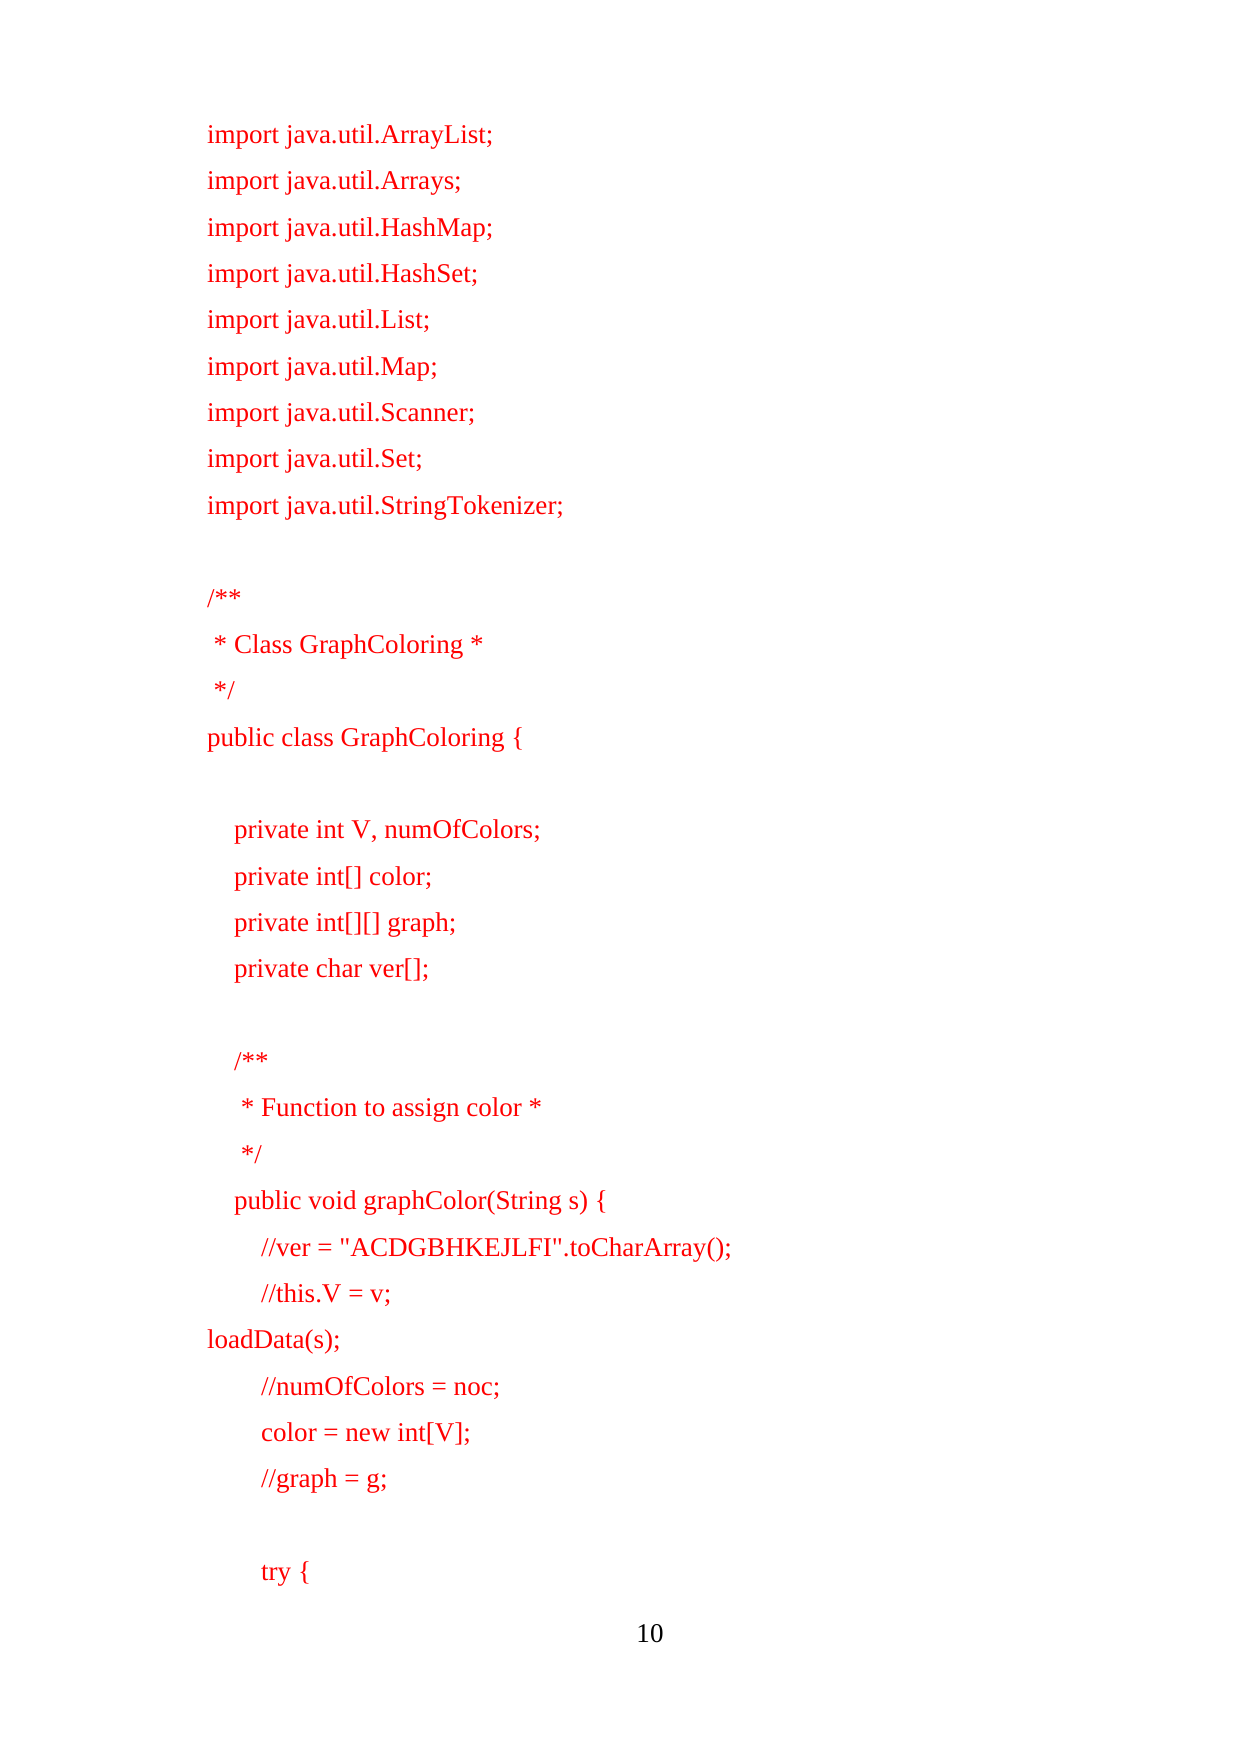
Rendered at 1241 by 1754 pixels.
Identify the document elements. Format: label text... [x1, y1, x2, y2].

text //ver = "ACDGBHKEJLFI".toCharArray(); [207, 1231, 956, 1262]
text import java.util.Arrays; [207, 164, 956, 196]
text //graph = g; [207, 1462, 956, 1493]
text public class GraphColoring { [207, 721, 956, 752]
text private int[] color; [207, 860, 956, 891]
text import java.util.StringTokenizer; [207, 489, 956, 520]
text private int V, numOfColors; [207, 813, 956, 844]
text loadData(s); [207, 1323, 956, 1354]
text //this.V = v; [207, 1277, 956, 1308]
text import java.util.List; [207, 303, 956, 335]
text import java.util.Map; [207, 350, 956, 381]
text private int[][] graph; [207, 906, 956, 937]
text */ [207, 1138, 956, 1169]
text /** [207, 582, 956, 613]
text import java.util.Set; [207, 443, 956, 474]
text import java.util.Scanner; [207, 396, 956, 427]
text import java.util.HashSet; [207, 257, 956, 288]
text * Function to assign color * [207, 1092, 956, 1123]
text try { [207, 1555, 956, 1586]
text import java.util.ArrayList; [207, 118, 956, 149]
text public void graphColor(String s) { [207, 1184, 956, 1215]
text import java.util.HashMap; [207, 211, 956, 242]
text /** [207, 1045, 956, 1076]
text */ [207, 674, 956, 706]
text * Class GraphColoring * [207, 628, 956, 659]
text color = new int[V]; [207, 1416, 956, 1447]
text private char ver[]; [207, 952, 956, 984]
text //numOfColors = noc; [207, 1370, 956, 1401]
